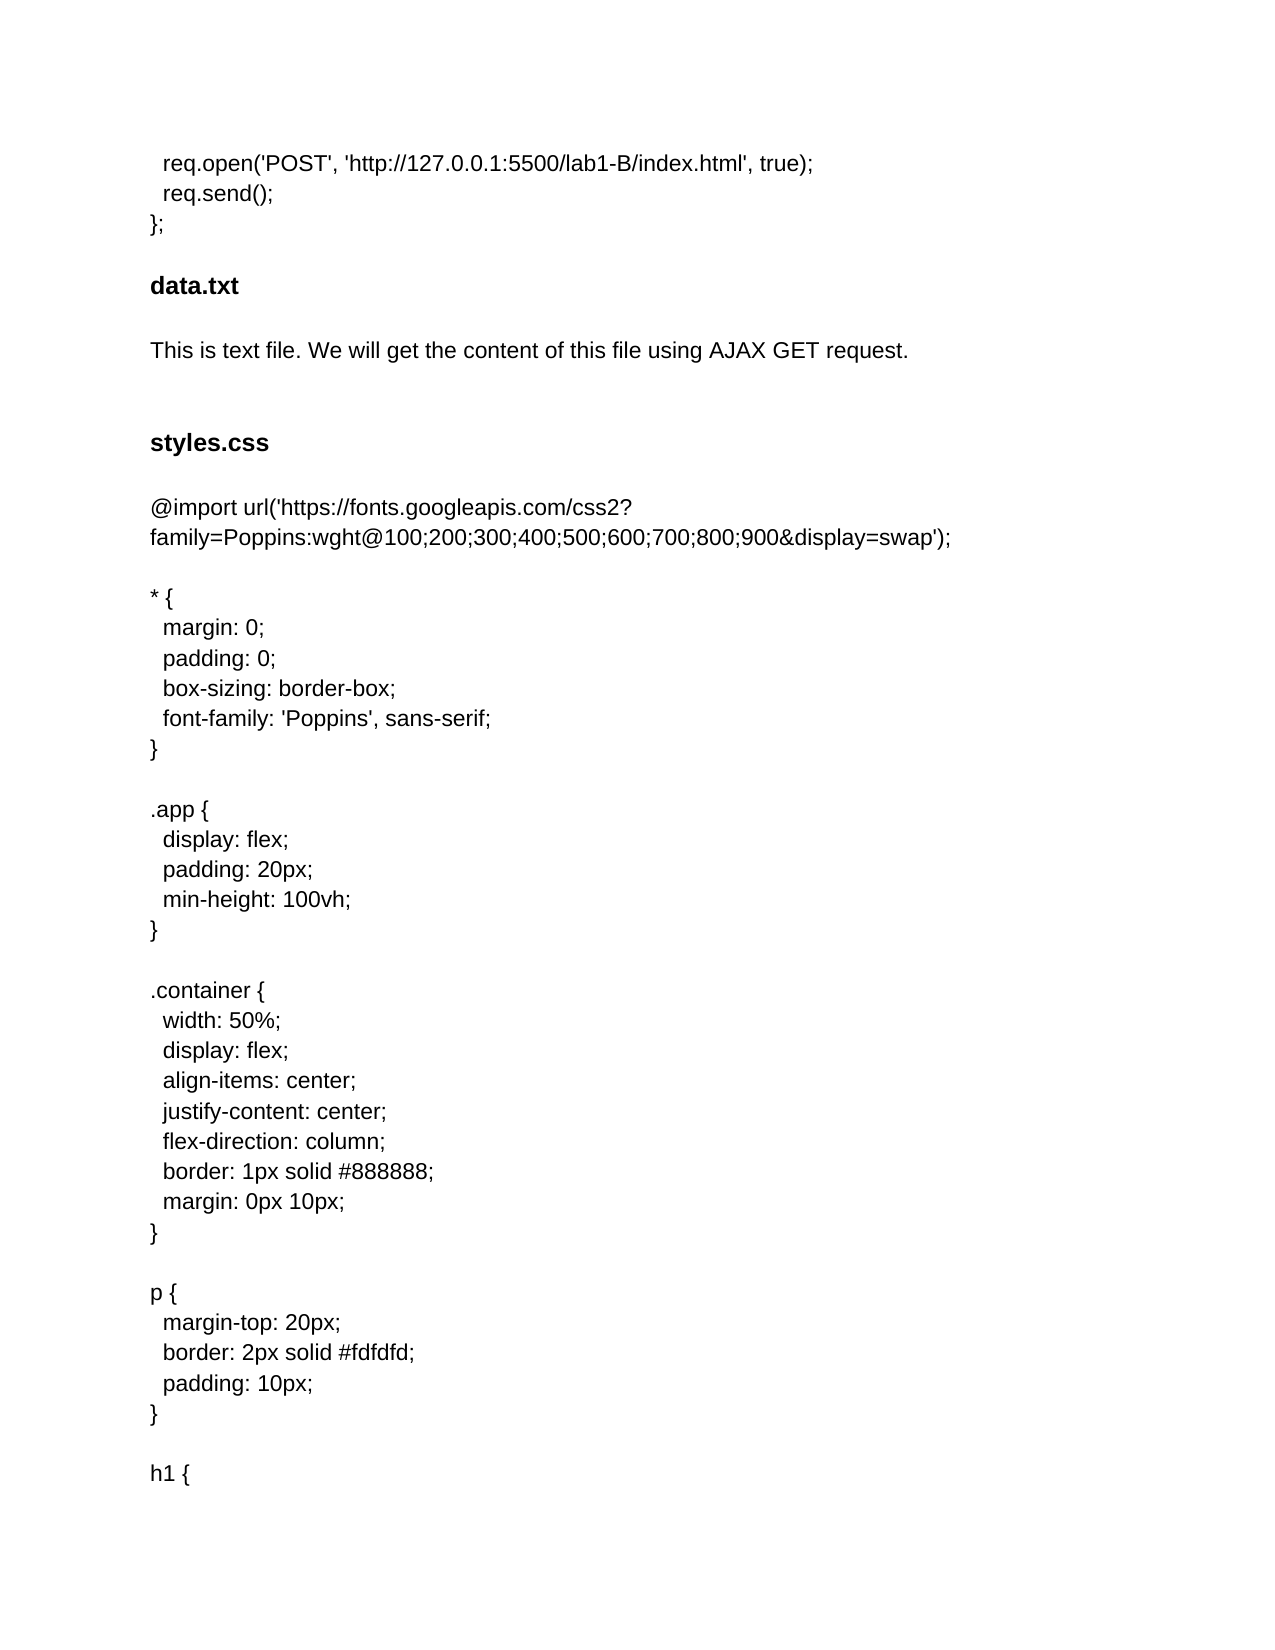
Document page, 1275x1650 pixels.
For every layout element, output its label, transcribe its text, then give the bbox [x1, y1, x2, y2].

text align-items: center; [150, 1067, 1125, 1094]
text border: 1px solid #888888; [150, 1158, 1125, 1184]
text .container { [150, 977, 1125, 1003]
text req.open('POST', 'http://127.0.0.1:5500/lab1-B/index.html', true); [150, 150, 1125, 176]
text p { [150, 1279, 1125, 1305]
text border: 2px solid #fdfdfd; [150, 1339, 1125, 1366]
text padding: 20px; [150, 856, 1125, 882]
text }; [150, 210, 1125, 237]
text display: flex; [150, 826, 1125, 852]
text width: 50%; [150, 1007, 1125, 1033]
text .app { [150, 796, 1125, 822]
text @import url('https://fonts.googleapis.com/css2?family=Poppins:wght@100;200;300;400;500;600;700;800;900&display=swap'); [150, 493, 1125, 550]
text } [150, 1400, 1125, 1426]
text flex-direction: column; [150, 1128, 1125, 1154]
text min-height: 100vh; [150, 886, 1125, 913]
text } [150, 1218, 1125, 1245]
text * { [150, 584, 1125, 611]
text box-sizing: border-box; [150, 675, 1125, 701]
text This is text file. We will get the content of this file using AJAX GET request. [150, 337, 1125, 363]
text } [150, 916, 1125, 943]
text margin-top: 20px; [150, 1309, 1125, 1336]
text justify-content: center; [150, 1098, 1125, 1124]
text } [150, 735, 1125, 762]
text padding: 0; [150, 644, 1125, 671]
text data.txt [150, 271, 1125, 299]
text margin: 0px 10px; [150, 1188, 1125, 1215]
text font-family: 'Poppins', sans-serif; [150, 705, 1125, 731]
text display: flex; [150, 1037, 1125, 1064]
text margin: 0; [150, 614, 1125, 641]
text styles.css [150, 427, 1125, 456]
text h1 { [150, 1460, 1125, 1487]
text padding: 10px; [150, 1369, 1125, 1396]
text req.send(); [150, 180, 1125, 207]
